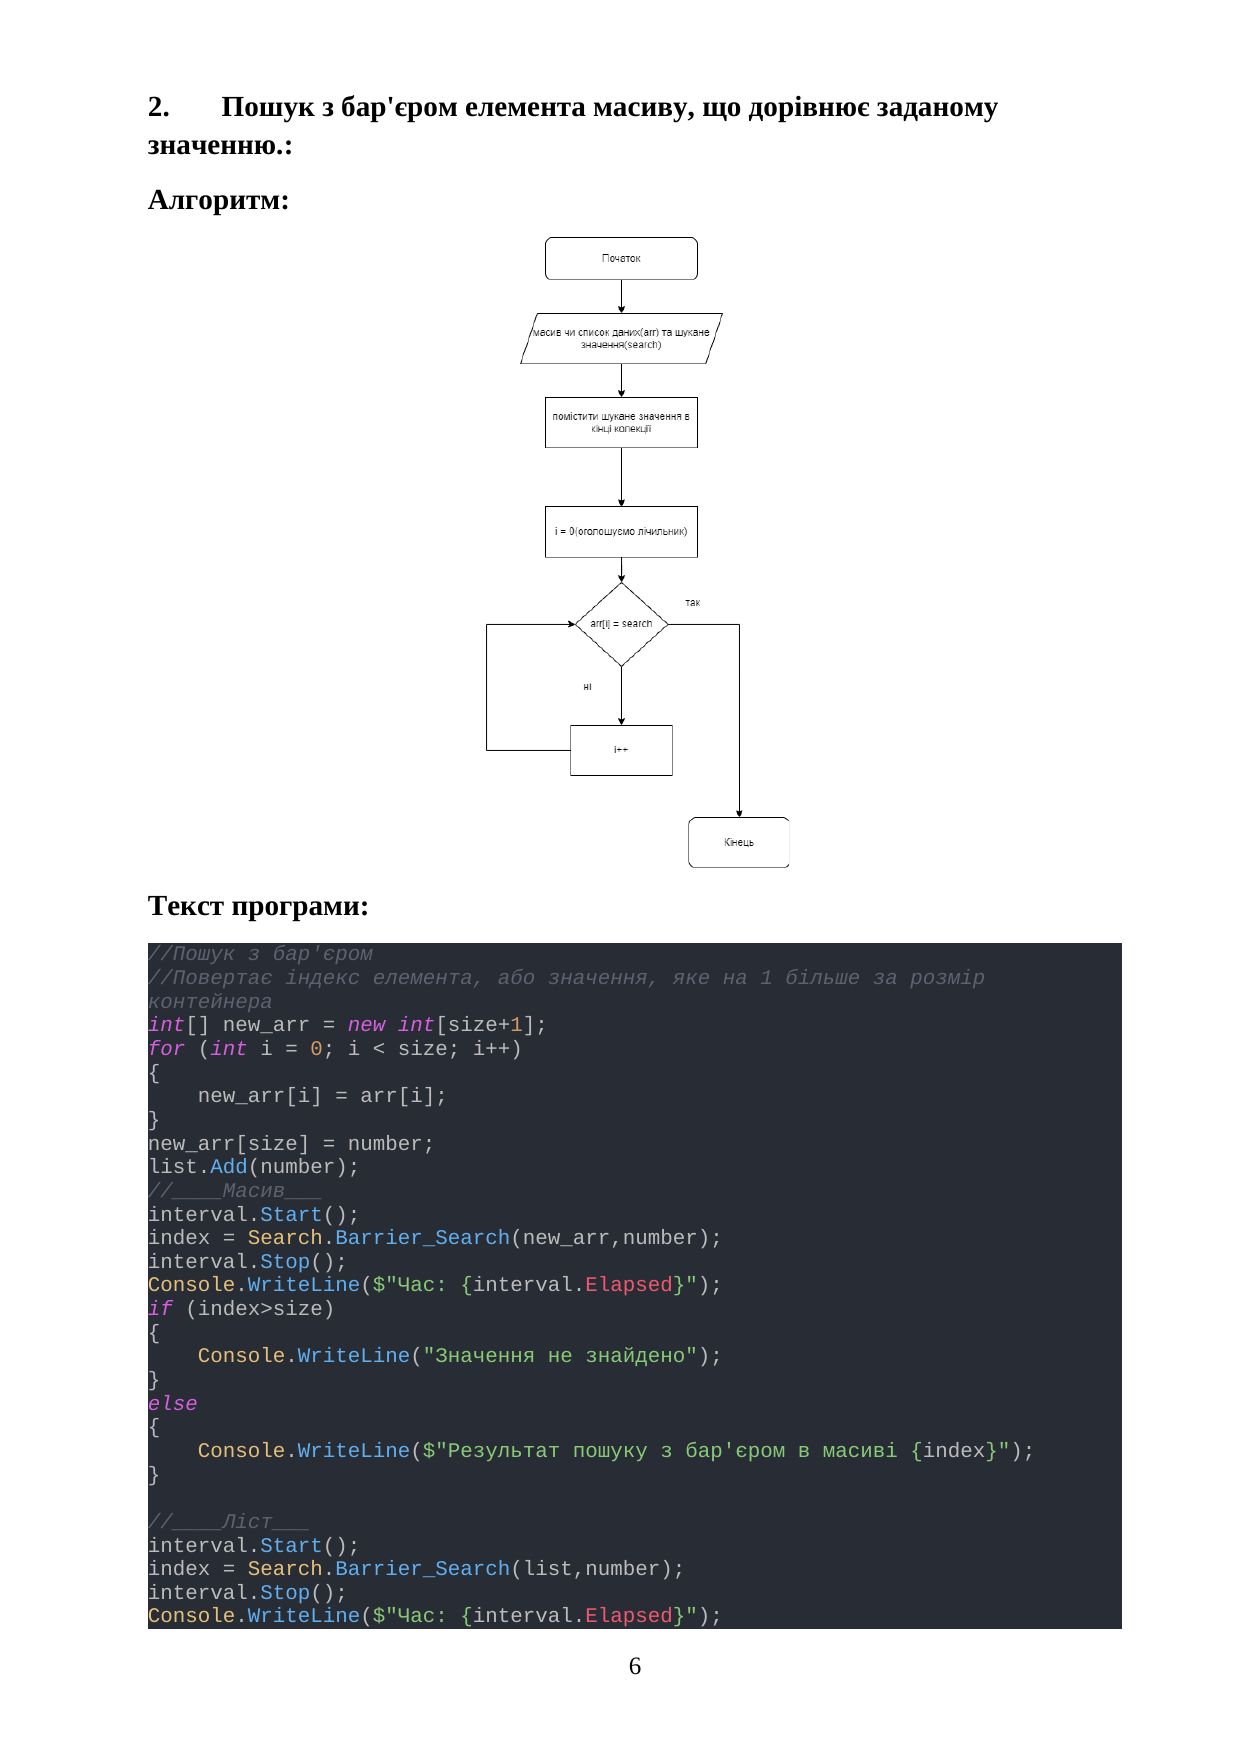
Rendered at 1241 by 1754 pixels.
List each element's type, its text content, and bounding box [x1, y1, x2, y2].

text Текст програми: [148, 888, 1122, 922]
picture [480, 237, 790, 868]
text 2. Пошук з бар'єром елемента масиву, що дорівнює заданому значенню.: [148, 89, 1122, 161]
text Алгоритм: [148, 182, 1122, 216]
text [148, 943, 1122, 1629]
